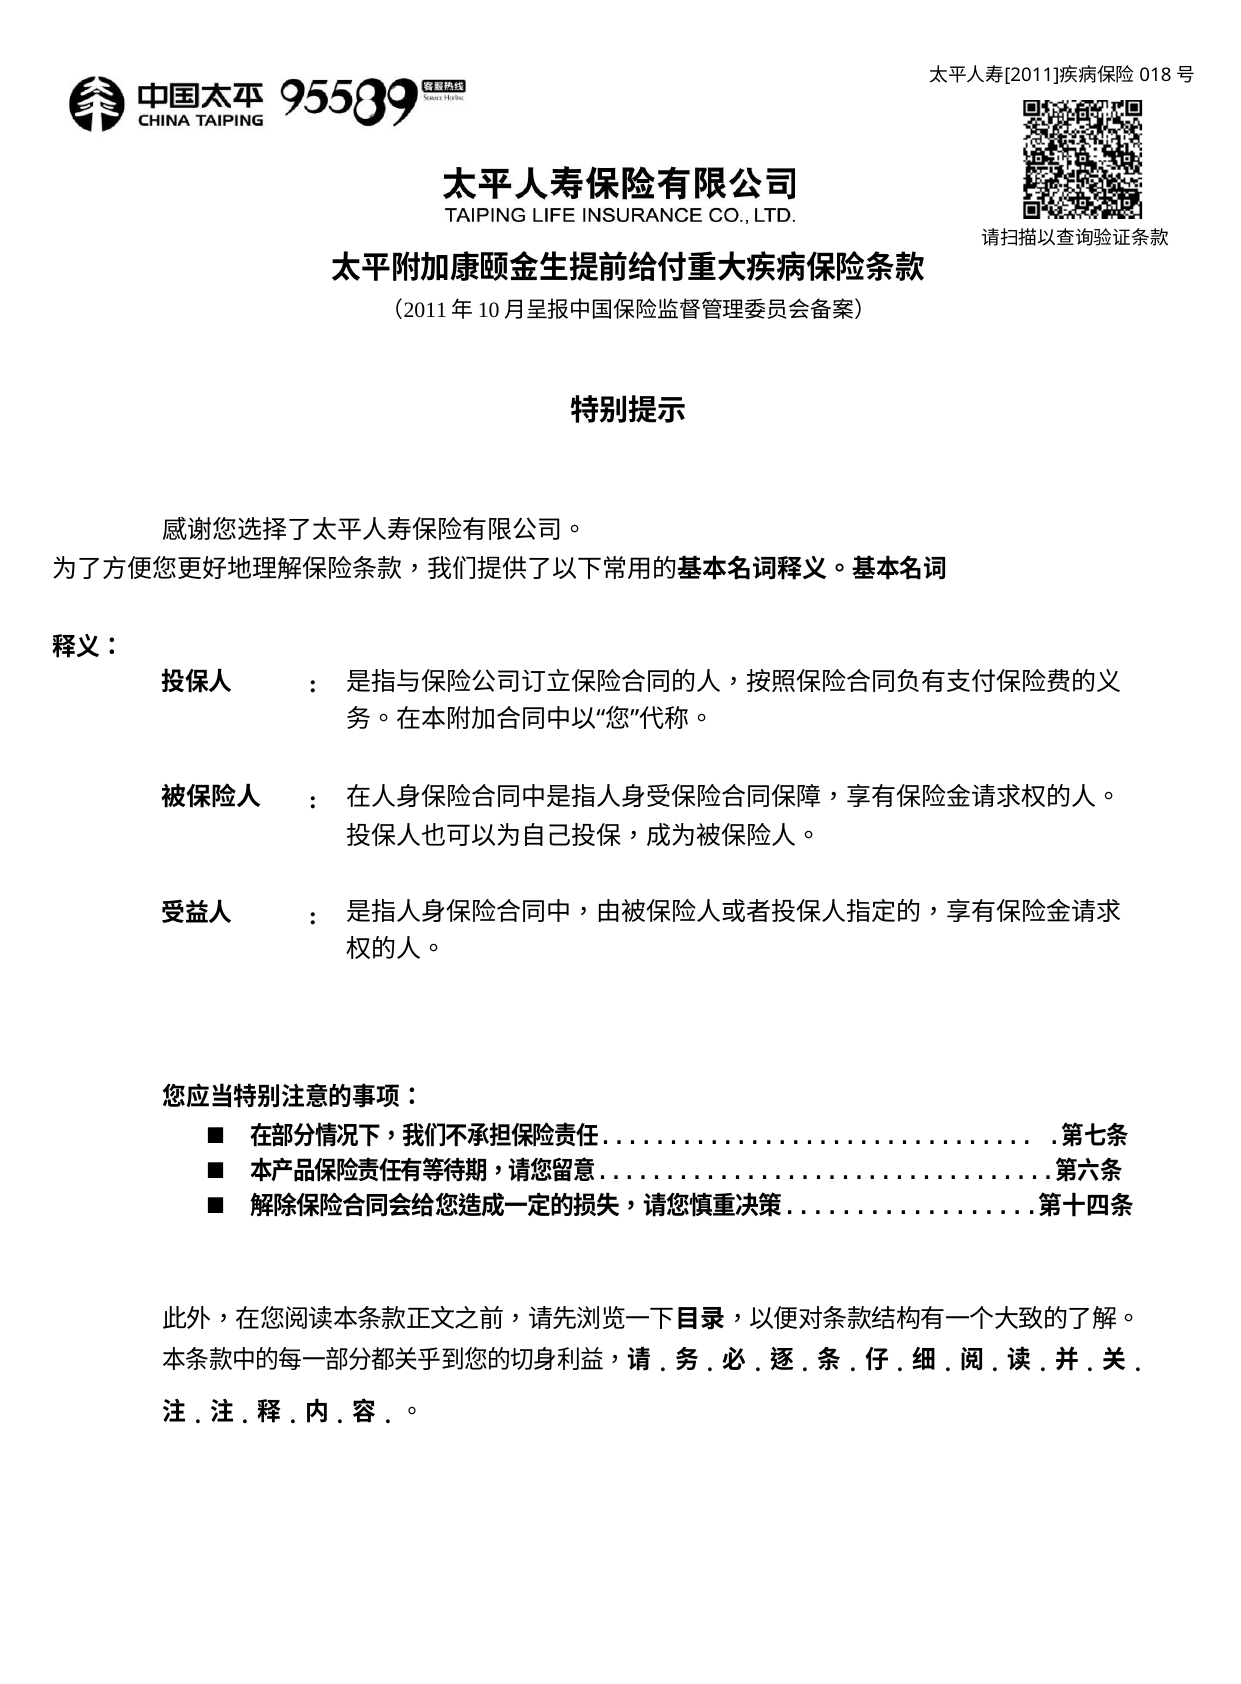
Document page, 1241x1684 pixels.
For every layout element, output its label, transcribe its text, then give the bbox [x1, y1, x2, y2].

text （2011年10月呈报中国保险监督管理委员会备案） [328, 293, 929, 323]
picture [443, 166, 795, 224]
list 本产品保险责任有等待期，请您留意..................................第六条 [206, 1152, 1207, 1187]
text 此外，在您阅读本条款正文之前，请先浏览一下目录，以便对条款结构有一个大致的了解。本条款中的每一部分都关乎到您的切身利益，请．务．必．逐．条．仔．细．阅．读．并．关．注．注．释．内．容．。 [162, 1300, 1157, 1438]
list 在部分情况下，我们不承担保险责任................................ .第七条 [206, 1117, 1207, 1152]
text 为了方便您更好地理解保险条款，我们提供了以下常用的基本名词释义。基本名词释义： [52, 551, 963, 662]
text 特别提示 [328, 389, 928, 429]
text 请扫描以查询验证条款 [52, 91, 1169, 248]
picture [1023, 100, 1143, 219]
text 您应当特别注意的事项： [162, 1078, 1207, 1112]
list 解除保险合同会给您造成一定的损失，请您慎重决策..................第十四条 [206, 1187, 1207, 1222]
text 感谢您选择了太平人寿保险有限公司。 [162, 512, 1207, 546]
text 太平附加康颐金生提前给付重大疾病保险条款 [328, 248, 928, 286]
text 太平人寿[2011]疾病保险 018 号 [52, 62, 1195, 87]
picture [63, 63, 472, 146]
